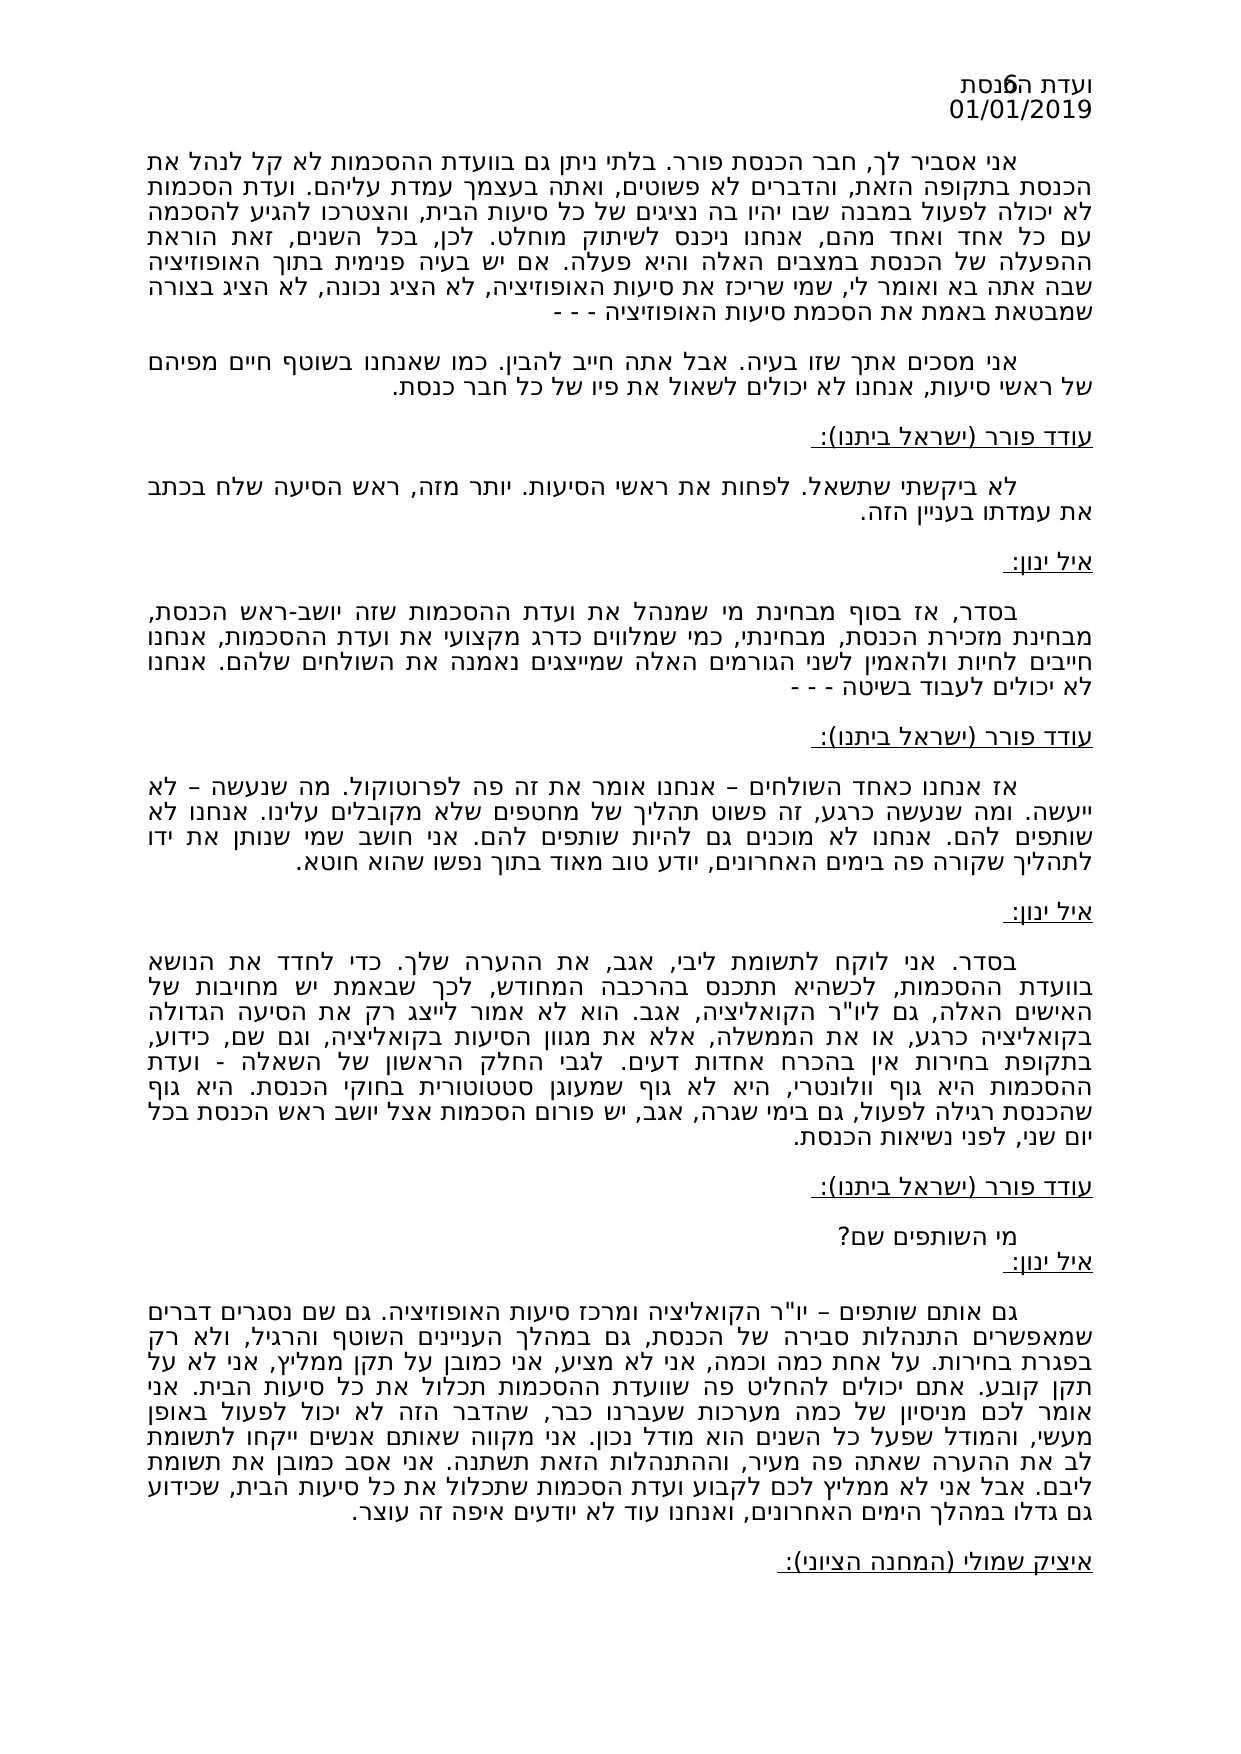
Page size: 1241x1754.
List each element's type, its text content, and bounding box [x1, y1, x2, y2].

text << דובר >> איל ינון: << דובר >> [147, 900, 1093, 925]
text אני אסביר לך, חבר הכנסת פורר. בלתי ניתן גם בוועדת ההסכמות לא קל לנהל את הכנסת בתקופה הזאת, והדברים לא פשוטים, ואתה בעצמך עמדת עליהם. ועדת הסכמות לא יכולה לפעול במבנה שבו יהיו בה נציגים של כל סיעות הבית, והצטרכו להגיע להסכמה עם כל אחד ואחד מהם, אנחנו ניכנס לשיתוק מוחלט. לכן, בכל השנים, זאת הוראת ההפעלה של הכנסת במצבים האלה והיא פעלה. אם יש בעיה פנימית בתוך האופוזיציה שבה אתה בא ואומר לי, שמי שריכז את סיעות האופוזיציה, לא הציג נכונה, לא הציג בצורה שמבטאת באמת את הסכמת סיעות האופוזיציה - - - [147, 150, 1093, 325]
text לא ביקשתי שתשאל. לפחות את ראשי הסיעות. יותר מזה, ראש הסיעה שלח בכתב את עמדתו בעניין הזה. [147, 475, 1093, 525]
text מי השותפים שם? [147, 1225, 1093, 1250]
text אז אנחנו כאחד השולחים – אנחנו אומר את זה פה לפרוטוקול. מה שנעשה – לא ייעשה. ומה שנעשה כרגע, זה פשוט תהליך של מחטפים שלא מקובלים עלינו. אנחנו לא שותפים להם. אנחנו לא מוכנים גם להיות שותפים להם. אני חושב שמי שנותן את ידו לתהליך שקורה פה בימים האחרונים, יודע טוב מאוד בתוך נפשו שהוא חוטא. [147, 775, 1093, 875]
text בסדר. אני לוקח לתשומת ליבי, אגב, את ההערה שלך. כדי לחדד את הנושא בוועדת ההסכמות, לכשהיא תתכנס בהרכבה המחודש, לכך שבאמת יש מחויבות של האישים האלה, גם ליו"ר הקואליציה, אגב. הוא לא אמור לייצג רק את הסיעה הגדולה בקואליציה כרגע, או את הממשלה, אלא את מגוון הסיעות בקואליציה, וגם שם, כידוע, בתקופת בחירות אין בהכרח אחדות דעים. לגבי החלק הראשון של השאלה - ועדת ההסכמות היא גוף וולונטרי, היא לא גוף שמעוגן סטטוטורית בחוקי הכנסת. היא גוף שהכנסת רגילה לפעול, גם בימי שגרה, אגב, יש פורום הסכמות אצל יושב ראש הכנסת בכל יום שני, לפני נשיאות הכנסת. [147, 950, 1093, 1150]
text << דובר >> איציק שמולי (המחנה הציוני): << דובר >> [147, 1550, 1093, 1575]
text << דובר >> איל ינון: << דובר >> [147, 1250, 1093, 1275]
text << דובר >> איל ינון: << דובר >> [147, 550, 1093, 575]
text בסדר, אז בסוף מבחינת מי שמנהל את ועדת ההסכמות שזה יושב-ראש הכנסת, מבחינת מזכירת הכנסת, מבחינתי, כמי שמלווים כדרג מקצועי את ועדת ההסכמות, אנחנו חייבים לחיות ולהאמין לשני הגורמים האלה שמייצגים נאמנה את השולחים שלהם. אנחנו לא יכולים לעבוד בשיטה - - - [147, 600, 1093, 700]
text אני מסכים אתך שזו בעיה. אבל אתה חייב להבין. כמו שאנחנו בשוטף חיים מפיהם של ראשי סיעות, אנחנו לא יכולים לשאול את פיו של כל חבר כנסת. [147, 350, 1093, 400]
text << דובר >> עודד פורר (ישראל ביתנו): << דובר >> [147, 1175, 1093, 1200]
text << דובר >> עודד פורר (ישראל ביתנו): << דובר >> [147, 425, 1093, 450]
text << דובר >> עודד פורר (ישראל ביתנו): << דובר >> [147, 725, 1093, 750]
text גם אותם שותפים – יו"ר הקואליציה ומרכז סיעות האופוזיציה. גם שם נסגרים דברים שמאפשרים התנהלות סבירה של הכנסת, גם במהלך העניינים השוטף והרגיל, ולא רק בפגרת בחירות. על אחת כמה וכמה, אני לא מציע, אני כמובן על תקן ממליץ, אני לא על תקן קובע. אתם יכולים להחליט פה שוועדת ההסכמות תכלול את כל סיעות הבית. אני אומר לכם מניסיון של כמה מערכות שעברנו כבר, שהדבר הזה לא יכול לפעול באופן מעשי, והמודל שפעל כל השנים הוא מודל נכון. אני מקווה שאותם אנשים ייקחו לתשומת לב את ההערה שאתה פה מעיר, וההתנהלות הזאת תשתנה. אני אסב כמובן את תשומת ליבם. אבל אני לא ממליץ לכם לקבוע ועדת הסכמות שתכלול את כל סיעות הבית, שכידוע גם גדלו במהלך הימים האחרונים, ואנחנו עוד לא יודעים איפה זה עוצר. [147, 1300, 1093, 1525]
